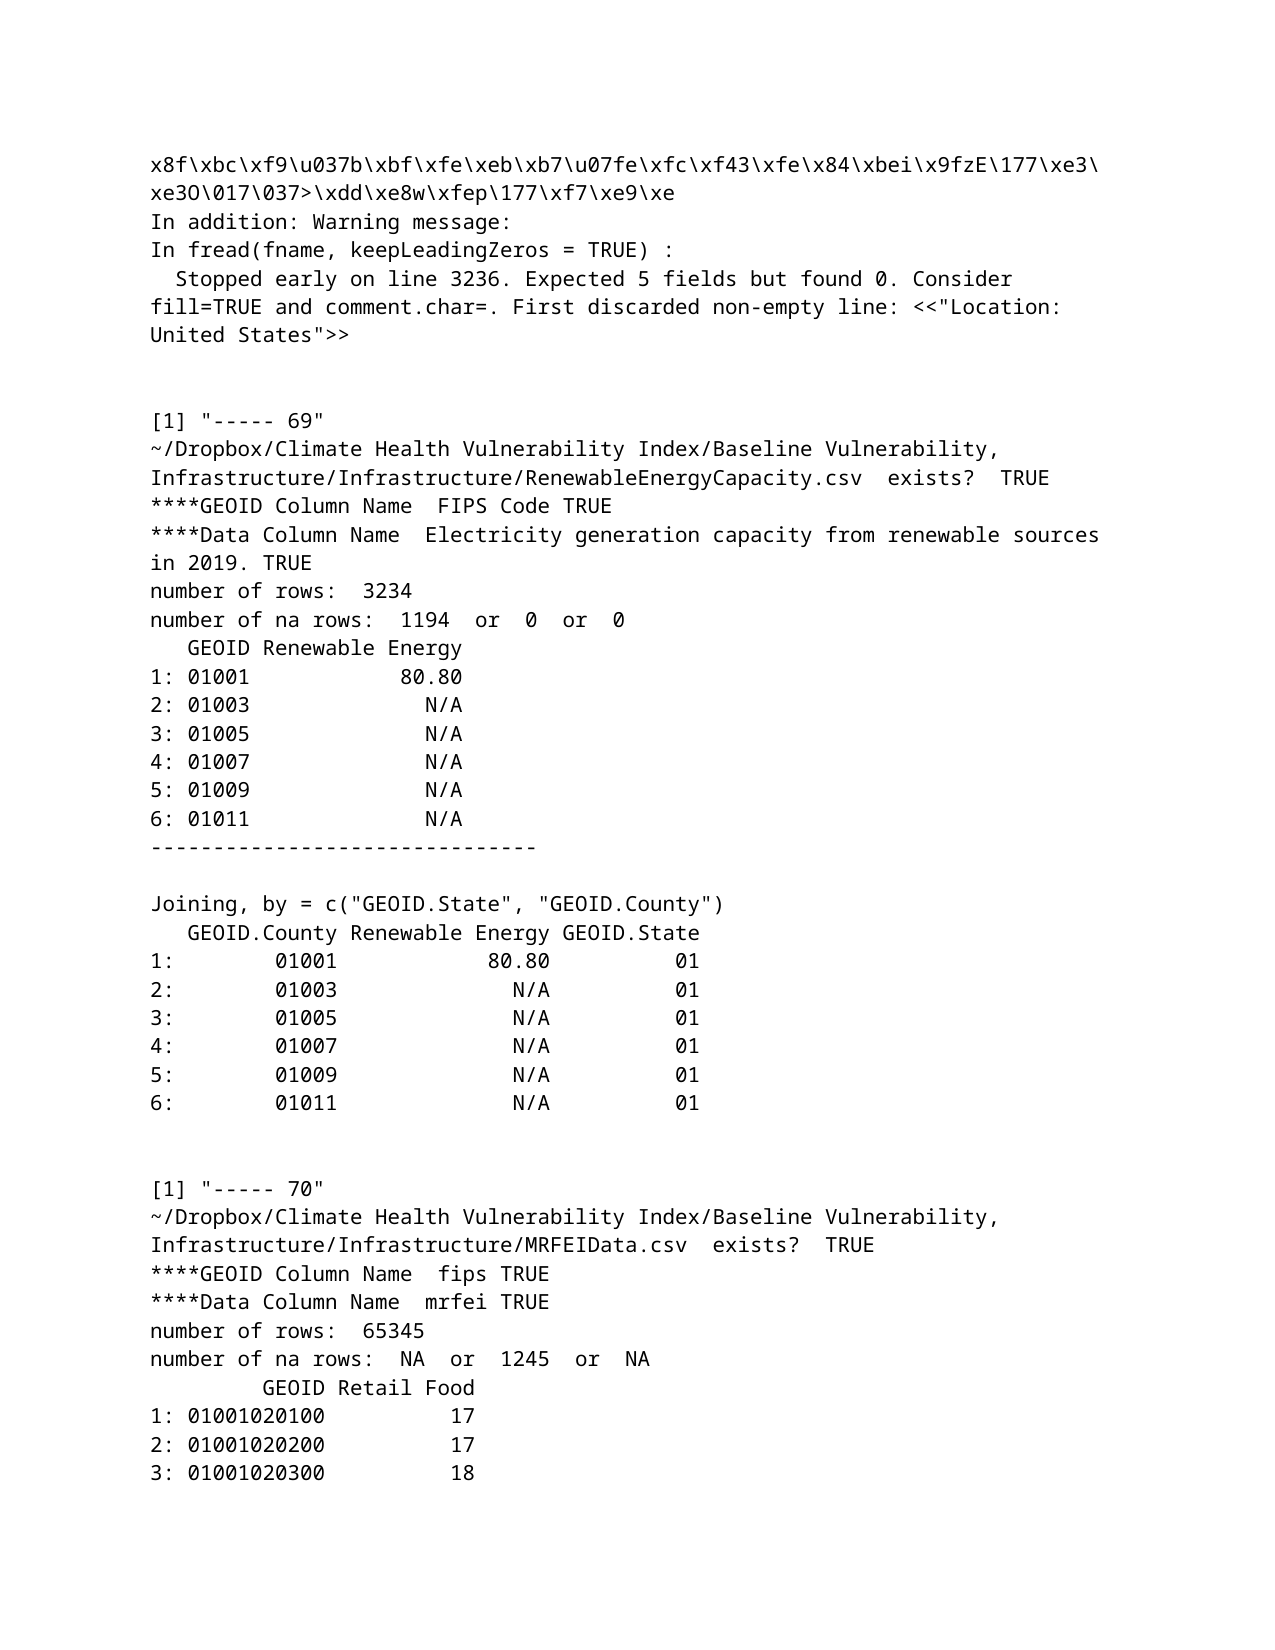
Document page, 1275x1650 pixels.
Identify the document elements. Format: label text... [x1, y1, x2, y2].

text 3: 01001020300 18 [150, 1458, 1125, 1487]
text Joining, by = c("GEOID.State", "GEOID.County") [150, 889, 1125, 918]
text ****Data Column Name Electricity generation capacity from renewable sources in 2019. TRUE [150, 520, 1125, 577]
text 5: 01009 N/A 01 [150, 1060, 1125, 1088]
text 6: 01011 N/A [150, 804, 1125, 832]
text 1: 01001 80.80 01 [150, 946, 1125, 975]
text ****Data Column Name mrfei TRUE [150, 1287, 1125, 1316]
text 5: 01009 N/A [150, 776, 1125, 804]
text ~/Dropbox/Climate Health Vulnerability Index/Baseline Vulnerability, Infrastructure/Infrastructure/RenewableEnergyCapacity.csv exists? TRUE [150, 434, 1125, 491]
text number of rows: 65345 [150, 1316, 1125, 1344]
text [1] "----- 69" [150, 406, 1125, 434]
text 3: 01005 N/A [150, 719, 1125, 747]
text In fread(fname, keepLeadingZeros = TRUE) : [150, 235, 1125, 264]
text [1] "----- 70" [150, 1174, 1125, 1202]
text 4: 01007 N/A [150, 747, 1125, 776]
text 1: 01001 80.80 [150, 662, 1125, 690]
text 6: 01011 N/A 01 [150, 1088, 1125, 1117]
text number of na rows: 1194 or 0 or 0 [150, 605, 1125, 633]
text GEOID Retail Food [150, 1373, 1125, 1401]
text 2: 01003 N/A 01 [150, 975, 1125, 1003]
text ****GEOID Column Name fips TRUE [150, 1259, 1125, 1287]
text 3: 01005 N/A 01 [150, 1003, 1125, 1032]
text number of na rows: NA or 1245 or NA [150, 1344, 1125, 1373]
text GEOID.County Renewable Energy GEOID.State [150, 918, 1125, 946]
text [150, 150, 1125, 207]
text 2: 01003 N/A [150, 690, 1125, 719]
text 4: 01007 N/A 01 [150, 1032, 1125, 1060]
text 1: 01001020100 17 [150, 1401, 1125, 1430]
text Stopped early on line 3236. Expected 5 fields but found 0. Consider fill=TRUE and comment.char=. First discarded non-empty line: <<"Location: United States">> [150, 264, 1125, 349]
text 2: 01001020200 17 [150, 1430, 1125, 1458]
text number of rows: 3234 [150, 577, 1125, 605]
text In addition: Warning message: [150, 207, 1125, 235]
text ------------------------------- [150, 832, 1125, 861]
text GEOID Renewable Energy [150, 633, 1125, 662]
text ****GEOID Column Name FIPS Code TRUE [150, 491, 1125, 520]
text ~/Dropbox/Climate Health Vulnerability Index/Baseline Vulnerability, Infrastructure/Infrastructure/MRFEIData.csv exists? TRUE [150, 1202, 1125, 1259]
